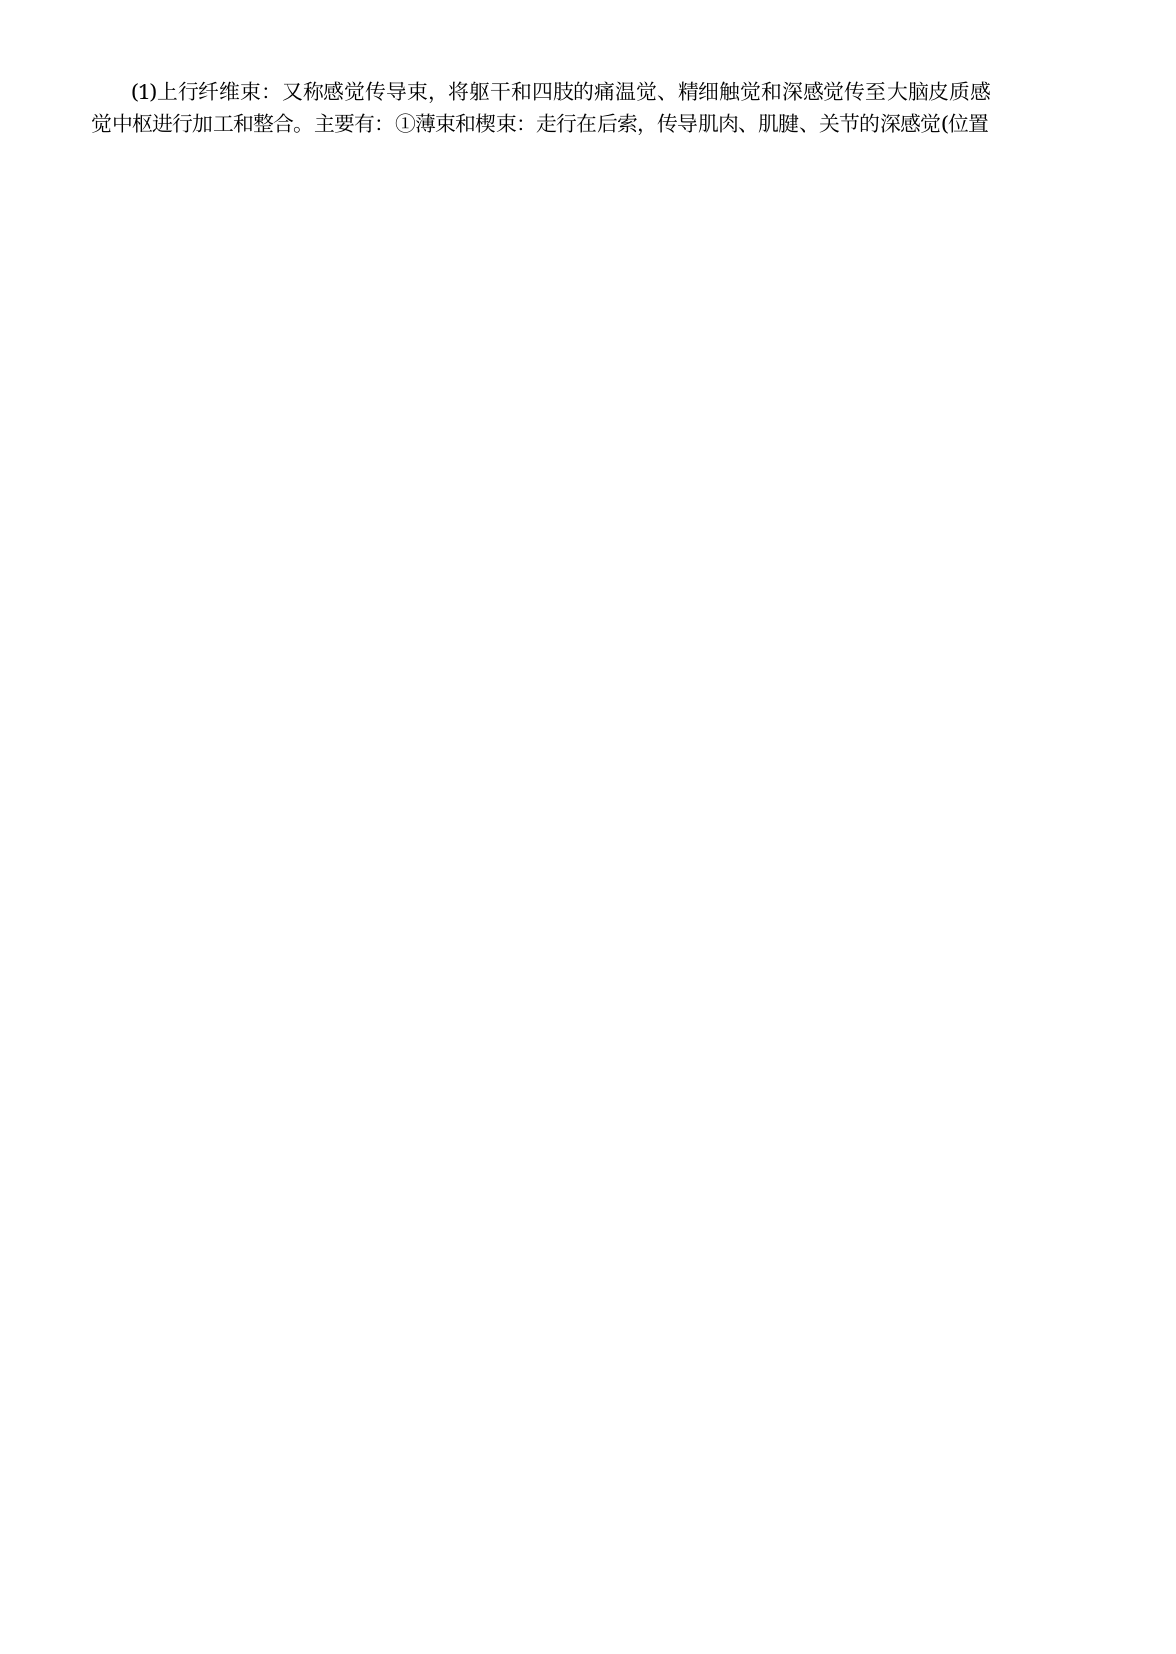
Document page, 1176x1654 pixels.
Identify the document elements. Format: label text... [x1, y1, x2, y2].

text (1)上行纤维束：又称感觉传导束，将躯干和四肢的痛温觉、精细触觉和深感觉传至大脑皮质感 觉中枢进行加工和整合。主要有：①薄束和楔束：走行在后索，传导肌肉、肌腱、关节的深感觉(位置 [92, 76, 991, 137]
